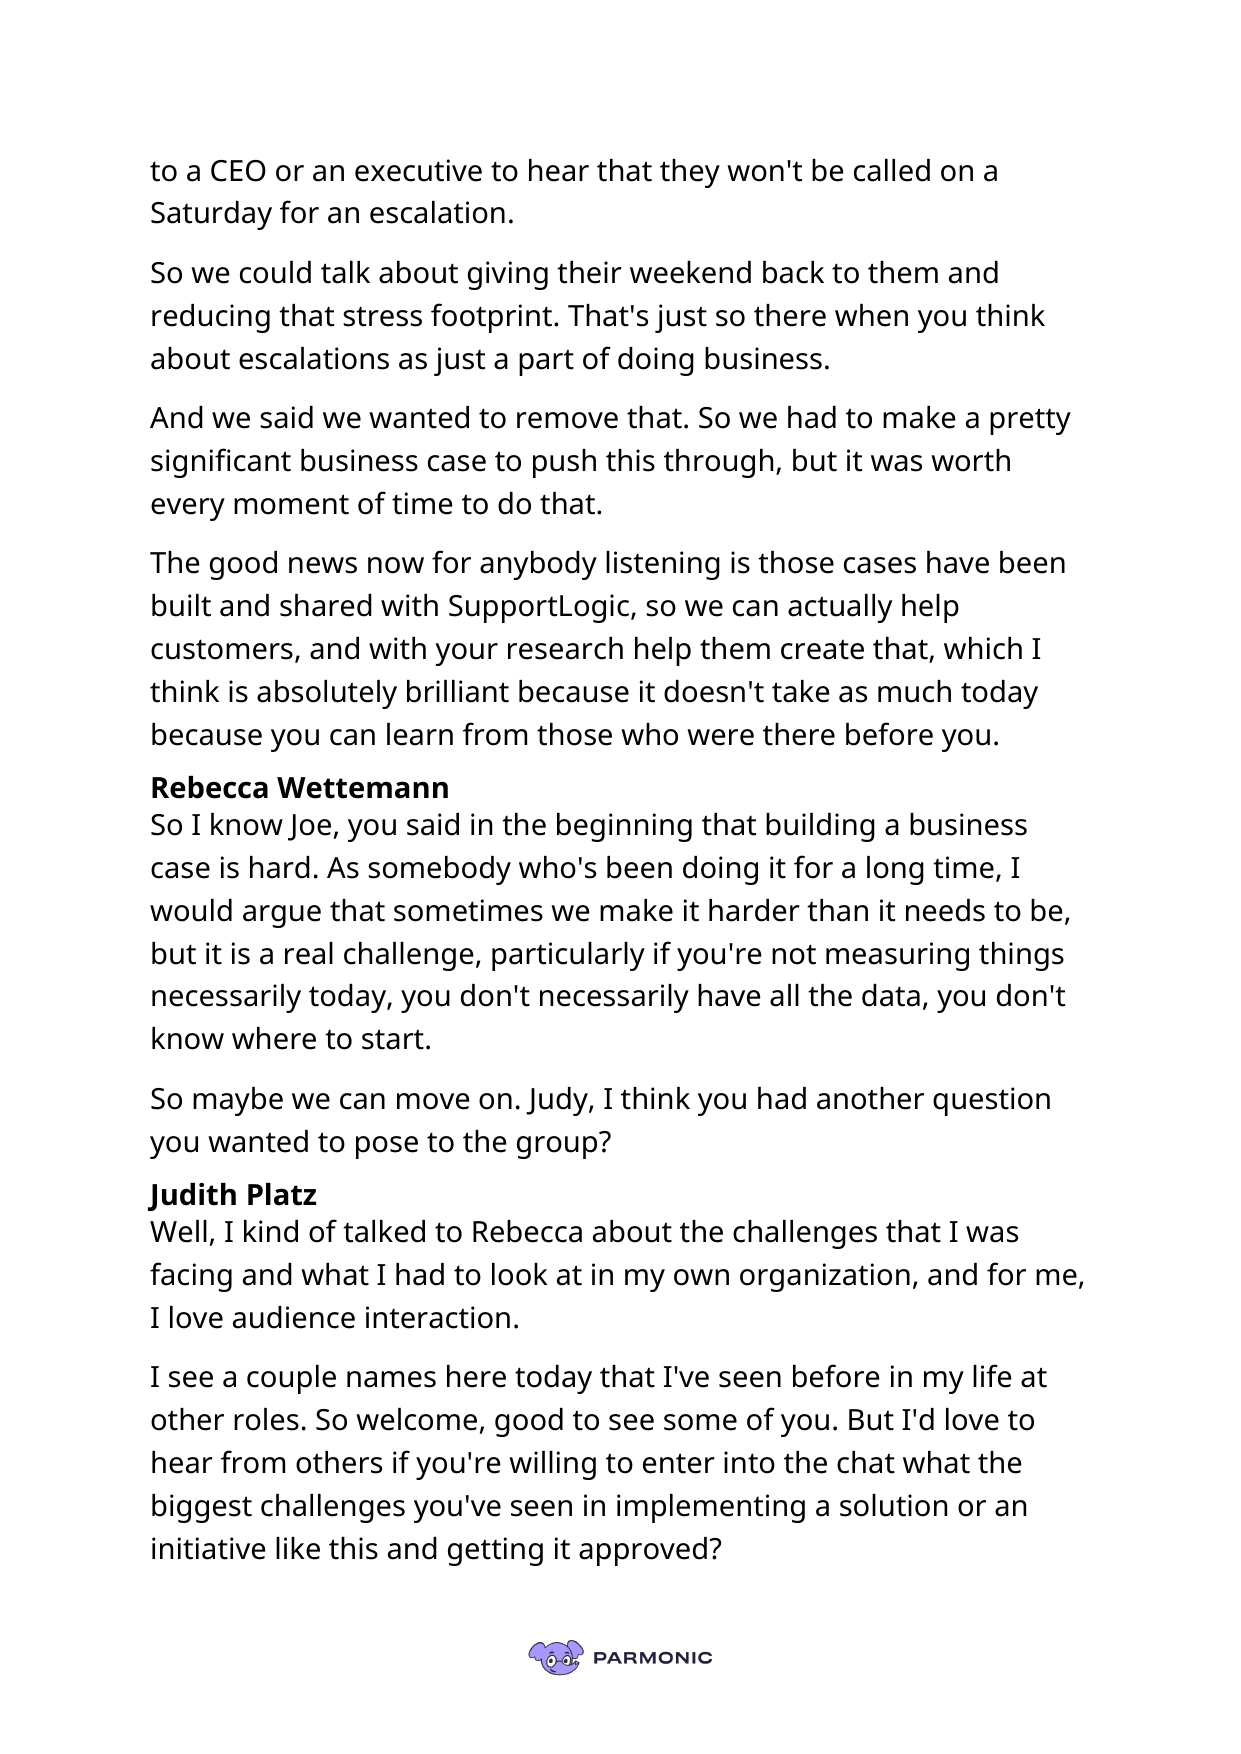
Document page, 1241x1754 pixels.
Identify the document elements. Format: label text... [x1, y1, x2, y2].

text And we said we wanted to remove that. So we had to make a pretty significant business case to push this through, but it was worth every moment of time to do that. [150, 397, 1090, 523]
text Well, I kind of talked to Rebecca about the challenges that I was facing and what I had to look at in my own organization, and for me, I love audience interaction. [150, 1212, 1090, 1337]
text So we could talk about giving their weekend back to them and reducing that stress footprint. That's just so there when you think about escalations as just a part of doing business. [150, 252, 1090, 378]
subtitle Rebecca Wettemann [150, 773, 1090, 804]
text So I know Joe, you said in the beginning that building a business case is hard. As somebody who's been doing it for a long time, I would argue that sometimes we make it harder than it needs to be, but it is a real challenge, particularly if you're not measuring things necessarily today, you don't necessarily have all the data, you don't know where to start. [150, 804, 1090, 1058]
picture [517, 1634, 723, 1681]
text The good news now for anybody listening is those cases have been built and shared with SupportLogic, so we can actually help customers, and with your research help them create that, which I think is absolutely brilliant because it doesn't take as much today because you can learn from those who were there before you. [150, 542, 1090, 753]
subtitle Judith Platz [150, 1180, 1090, 1212]
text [150, 150, 1090, 232]
text So maybe we can move on. Judy, I think you had another question you wanted to pose to the group? [150, 1078, 1090, 1161]
text I see a couple names here today that I've seen before in my life at other roles. So welcome, good to see some of you. But I'd love to hear from others if you're willing to enter into the chat what the biggest challenges you've seen in implementing a solution or an initiative like this and getting it approved? [150, 1357, 1090, 1568]
